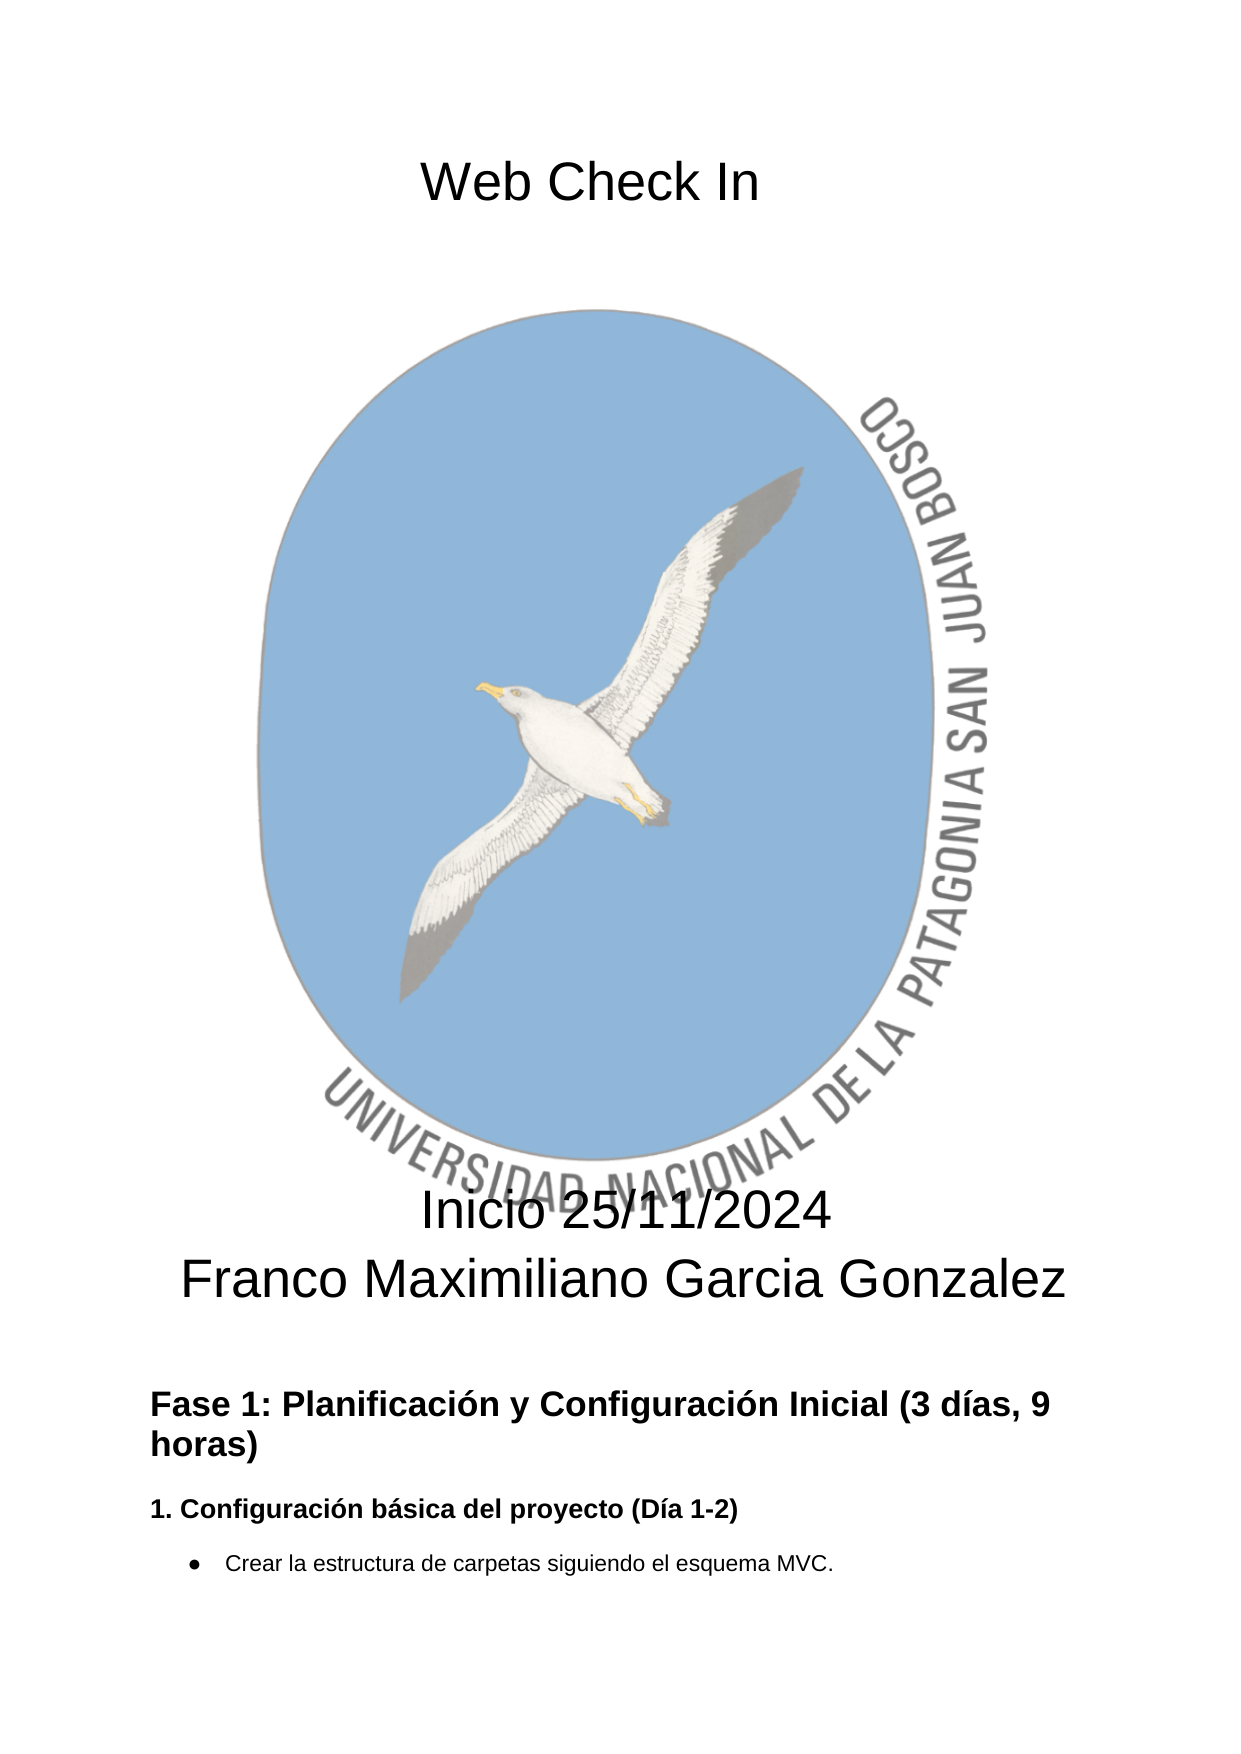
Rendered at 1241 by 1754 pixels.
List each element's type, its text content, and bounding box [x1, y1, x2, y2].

title Web Check In [150, 150, 1090, 212]
subtitle Fase 1: Planificación y Configuración Inicial (3 días, 9 horas) [150, 1383, 1090, 1464]
title Franco Maximiliano Garcia Gonzalez [150, 1247, 1090, 1309]
title Inicio 25/11/2024 [375, 1178, 1090, 1240]
subtitle 1. Configuración básica del proyecto (Día 1-2) [150, 1493, 1090, 1525]
picture [226, 299, 1014, 1227]
list Crear la estructura de carpetas siguiendo el esquema MVC. [187, 1550, 1090, 1576]
